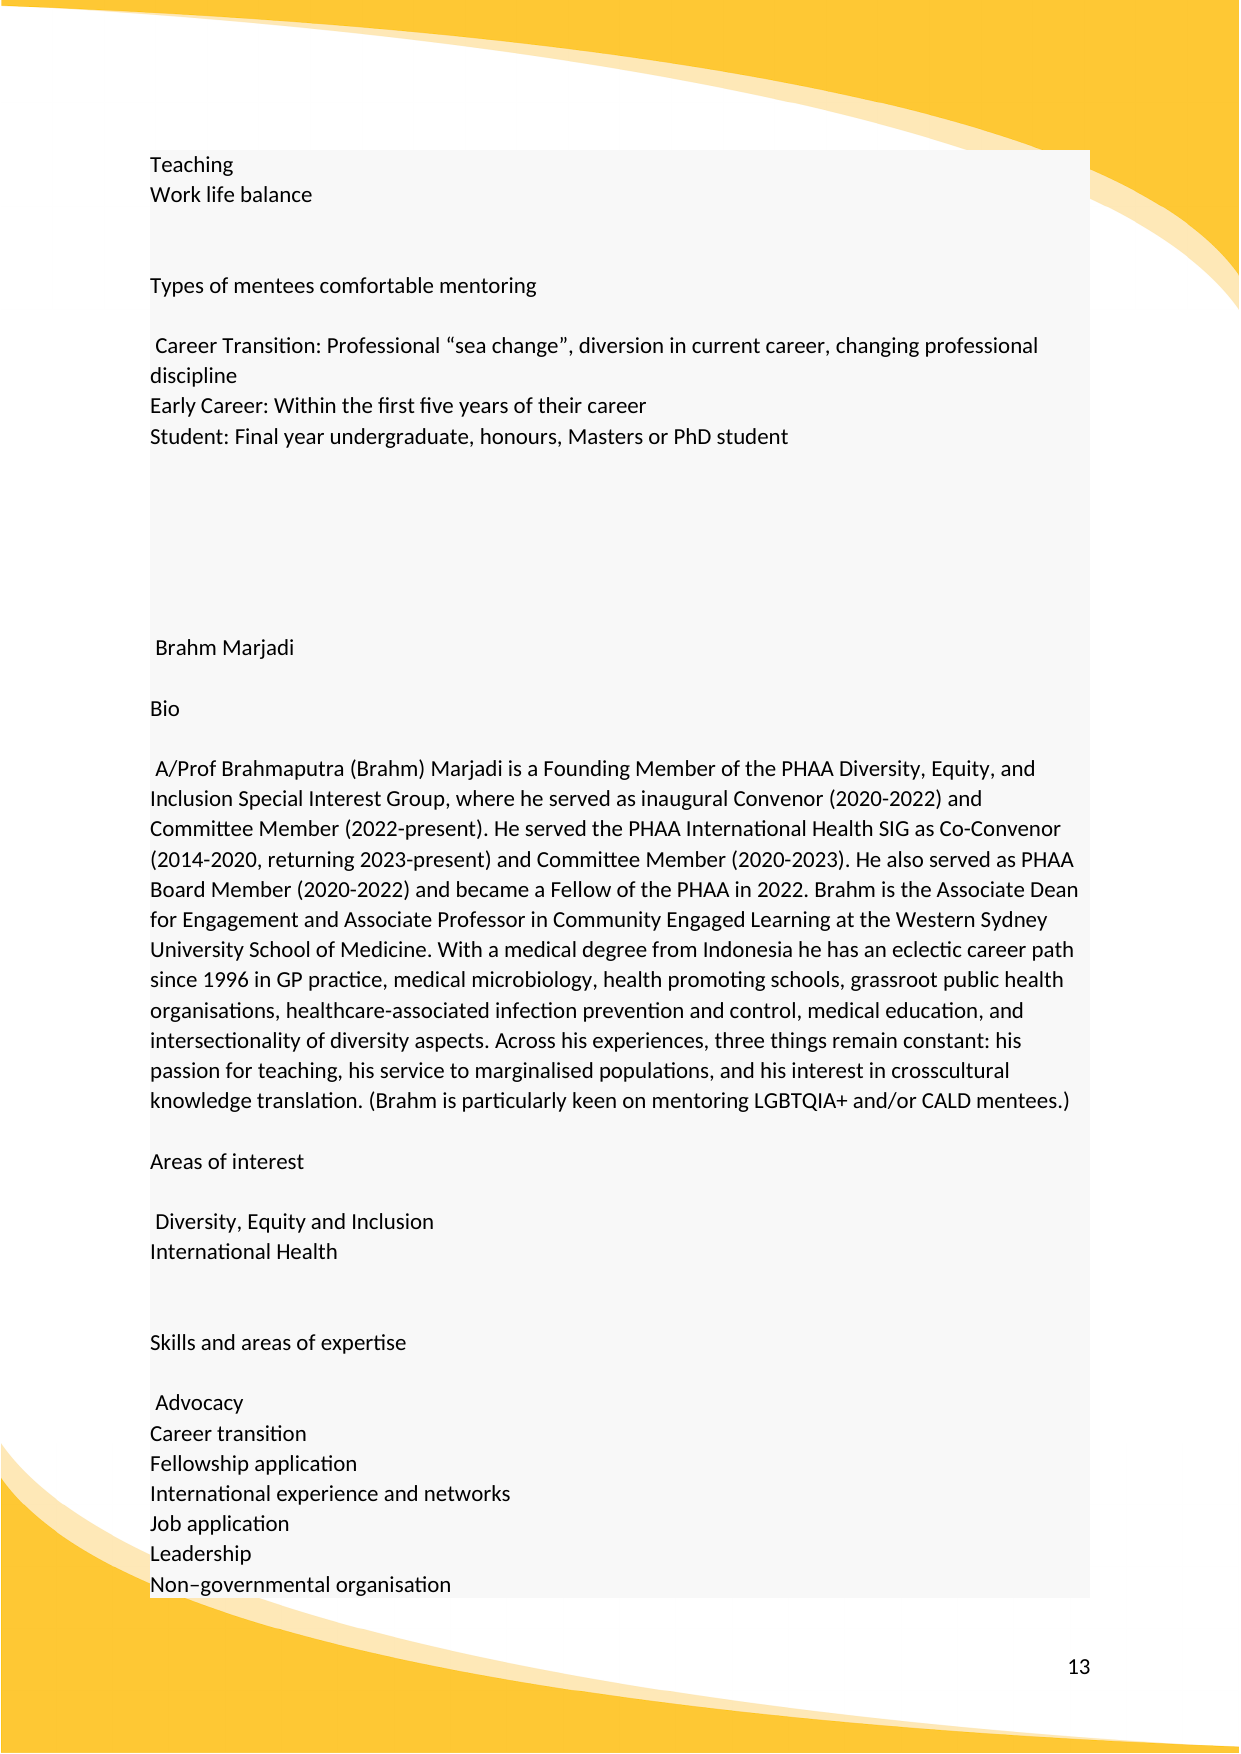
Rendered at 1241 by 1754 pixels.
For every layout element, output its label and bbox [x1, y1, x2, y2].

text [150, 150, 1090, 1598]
picture [1, 1443, 1239, 1753]
picture [1, 0, 1239, 310]
